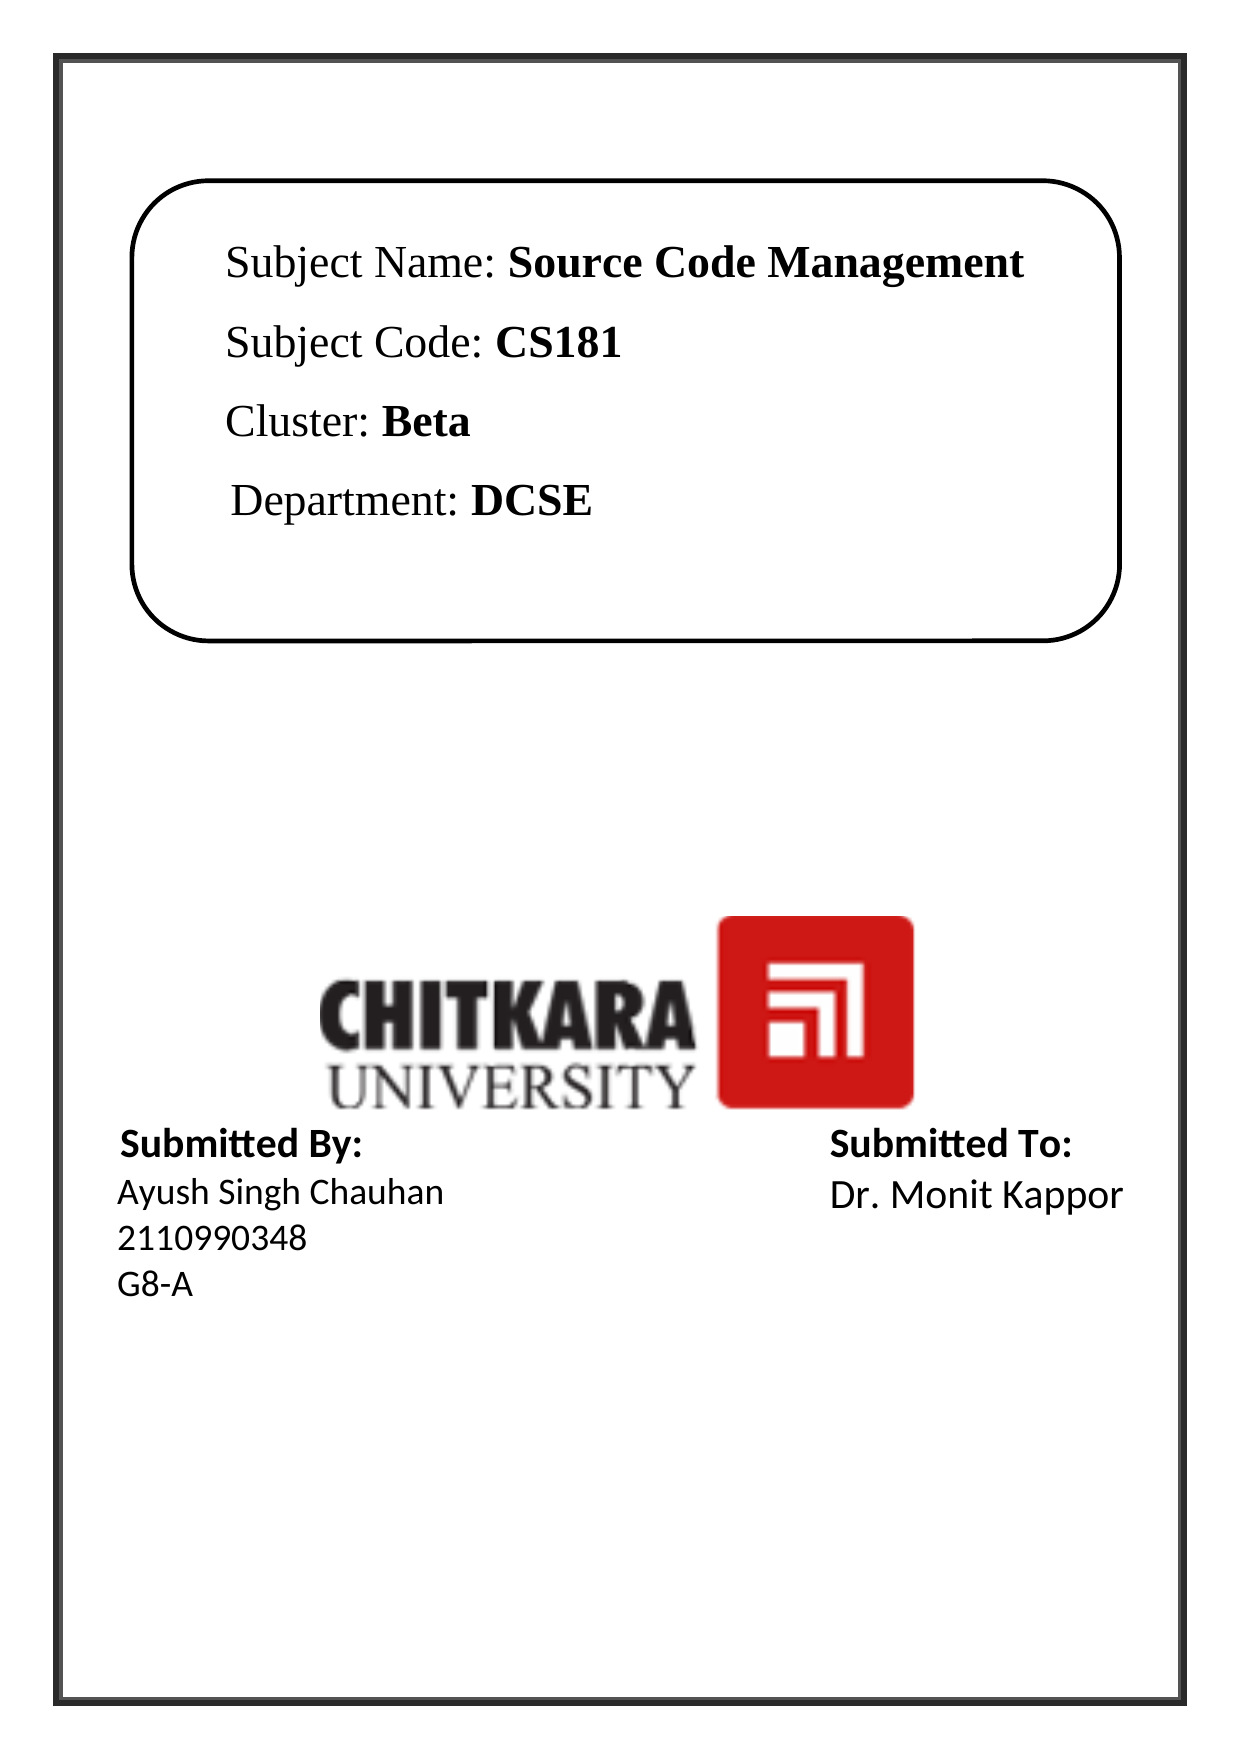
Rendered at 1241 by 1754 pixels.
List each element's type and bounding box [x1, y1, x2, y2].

picture [320, 916, 929, 1118]
